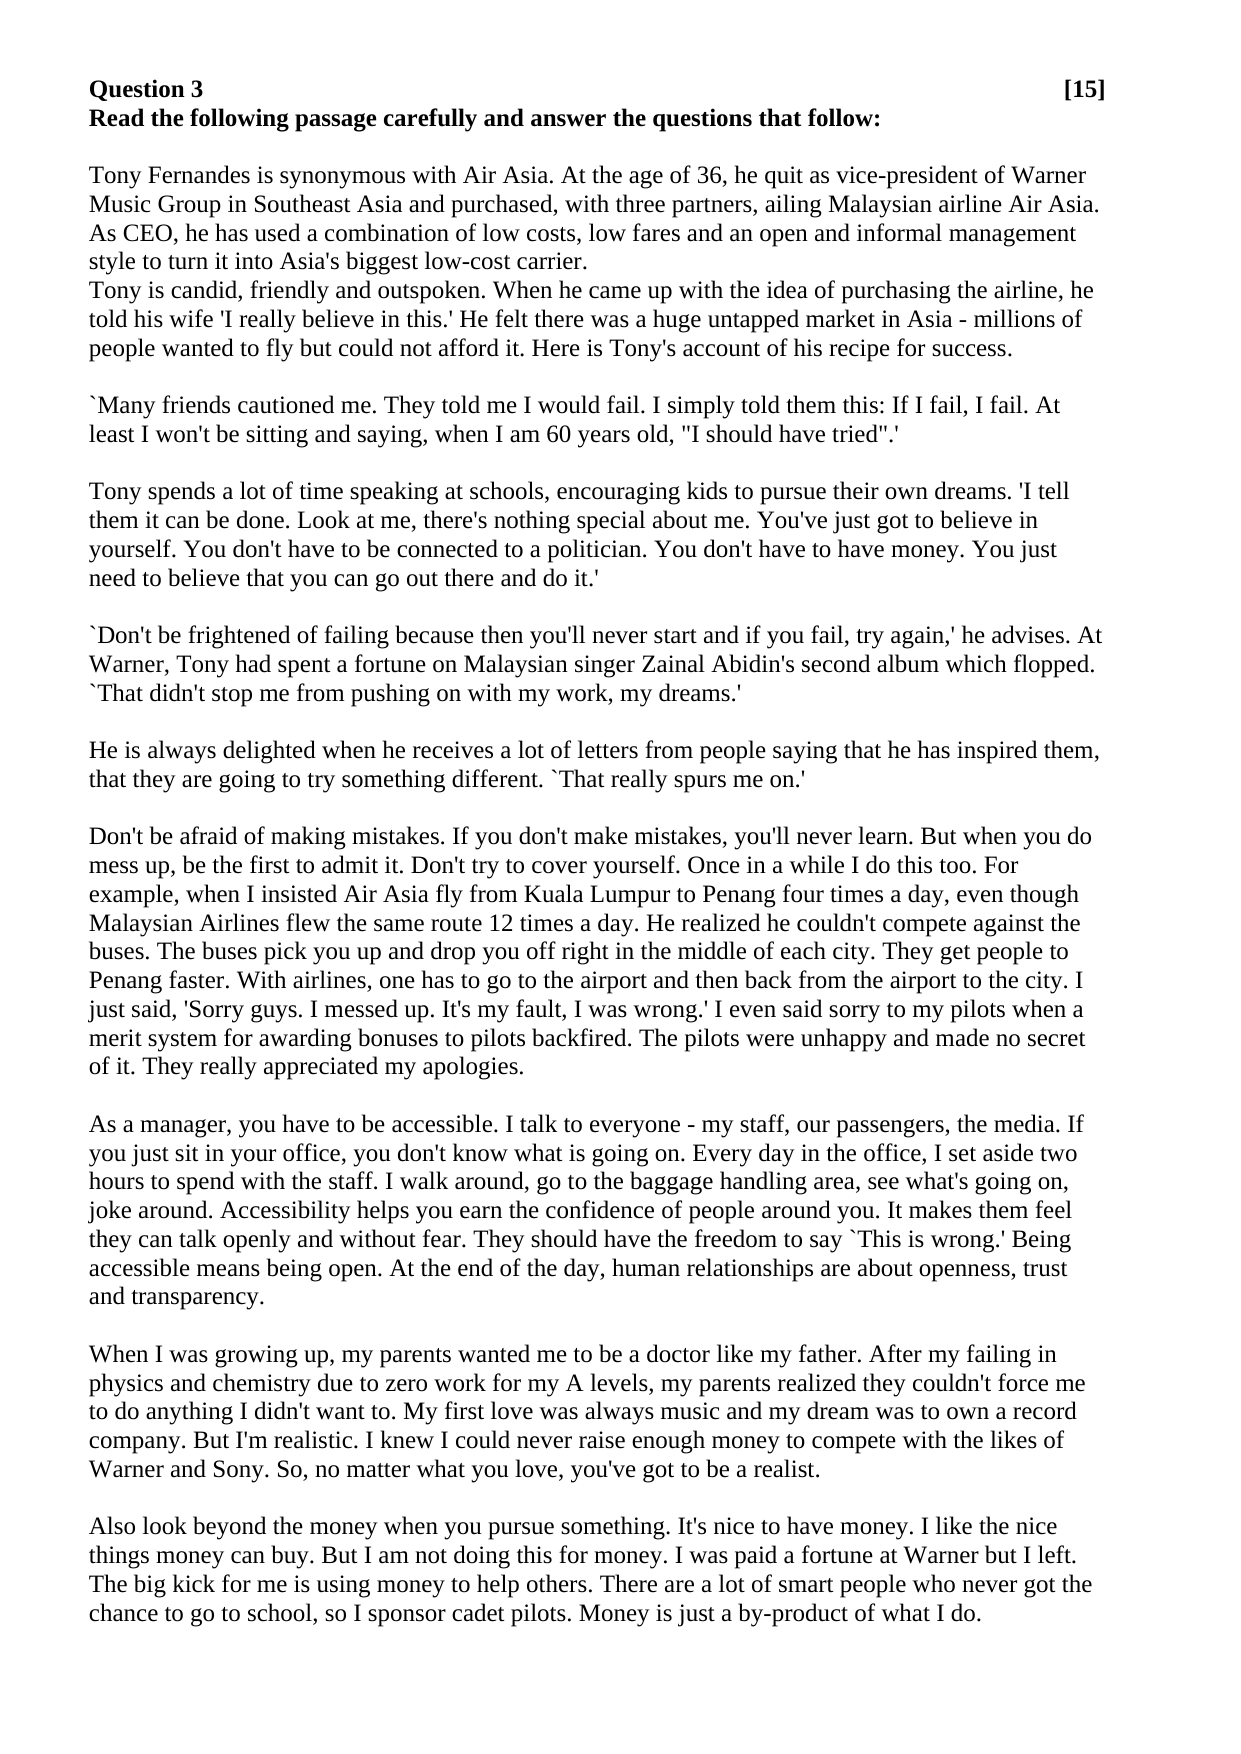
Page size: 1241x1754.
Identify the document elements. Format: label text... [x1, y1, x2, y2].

text He is always delighted when he receives a lot of letters from people saying that he has inspired them, that they are going to try something different. `That really spurs me on.' [89, 735, 1107, 793]
text Tony is candid, friendly and outspoken. When he came up with the idea of purchasing the airline, he told his wife 'I really believe in this.' He felt there was a huge untapped market in Asia - millions of people wanted to fly but could not afford it. Here is Tony's account of his recipe for success. [89, 275, 1107, 361]
text Tony spends a lot of time speaking at schools, encouraging kids to pursue their own dreams. 'I tell them it can be done. Look at me, there's nothing special about me. You've just got to believe in yourself. You don't have to be connected to a politician. You don't have to have money. You just need to believe that you can go out there and do it.' [89, 476, 1107, 591]
text `Many friends cautioned me. They told me I would fail. I simply told them this: If I fail, I fail. At least I won't be sitting and saying, when I am 60 years old, "I should have tried".' [89, 390, 1107, 448]
text Also look beyond the money when you pursue something. It's nice to have money. I like the nice things money can buy. But I am not doing this for money. I was paid a fortune at Warner but I left. The big kick for me is using money to help others. There are a lot of smart people who never got the chance to go to school, so I sponsor cadet pilots. Money is just a by-product of what I do. [89, 1511, 1107, 1626]
text Tony Fernandes is synonymous with Air Asia. At the age of 36, he quit as vice-president of Warner Music Group in Southeast Asia and purchased, with three partners, ailing Malaysian airline Air Asia. As CEO, he has used a combination of low costs, low fares and an open and informal management style to turn it into Asia's biggest low-cost carrier. [89, 160, 1107, 275]
text `Don't be frightened of failing because then you'll never start and if you fail, try again,' he advises. At Warner, Tony had spent a fortune on Malaysian singer Zainal Abidin's second album which flopped. `That didn't stop me from pushing on with my work, my dreams.' [89, 620, 1107, 706]
text When I was growing up, my parents wanted me to be a doctor like my father. After my failing in physics and chemistry due to zero work for my A levels, my parents realized they couldn't force me to do anything I didn't want to. My first love was always music and my dream was to own a record company. But I'm realistic. I knew I could never raise enough money to compete with the likes of Warner and Sony. So, no matter what you love, you've got to be a realist. [89, 1339, 1107, 1483]
text As a manager, you have to be accessible. I talk to everyone - my staff, our passengers, the media. If you just sit in your office, you don't know what is going on. Every day in the office, I set aside two hours to spend with the staff. I walk around, go to the baggage handling area, see what's going on, joke around. Accessibility helps you earn the confidence of people around you. It makes them feel they can talk openly and without fear. They should have the freedom to say `This is wrong.' Being accessible means being open. At the end of the day, human relationships are about openness, trust and transparency. [89, 1109, 1107, 1310]
text Question 3 [15] [89, 74, 1107, 103]
text Don't be afraid of making mistakes. If you don't make mistakes, you'll never learn. But when you do mess up, be the first to admit it. Don't try to cover yourself. Once in a while I do this too. For example, when I insisted Air Asia fly from Kuala Lumpur to Penang four times a day, even though Malaysian Airlines flew the same route 12 times a day. He realized he couldn't compete against the buses. The buses pick you up and drop you off right in the middle of each city. They get people to Penang faster. With airlines, one has to go to the airport and then back from the airport to the city. I just said, 'Sorry guys. I messed up. It's my fault, I was wrong.' I even said sorry to my pilots when a merit system for awarding bonuses to pilots backfired. The pilots were unhappy and made no secret of it. They really appreciated my apologies. [89, 821, 1107, 1080]
text Read the following passage carefully and answer the questions that follow: [89, 103, 1107, 131]
